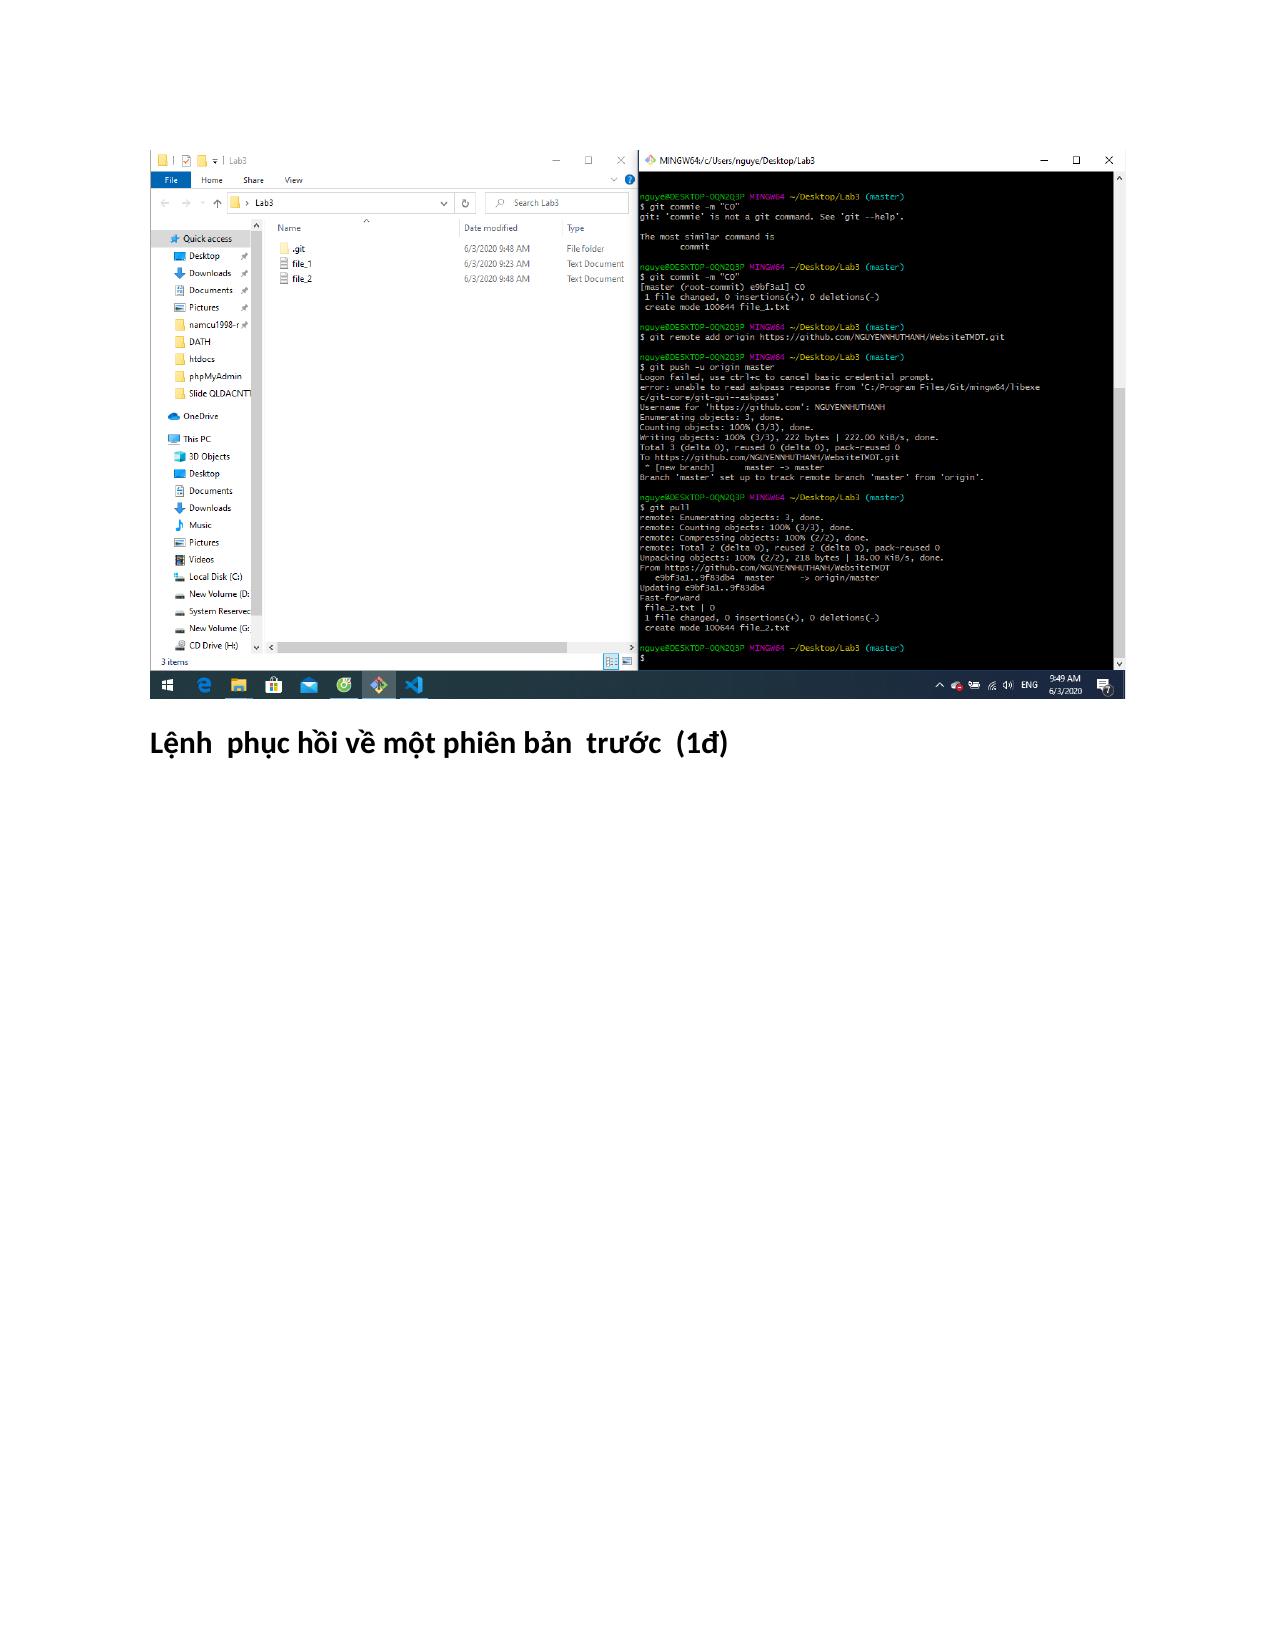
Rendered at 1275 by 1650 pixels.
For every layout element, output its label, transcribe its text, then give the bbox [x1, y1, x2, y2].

text Lệnh phục hồi về một phiên bản trước (1đ) [150, 723, 1125, 761]
picture [150, 150, 1125, 699]
